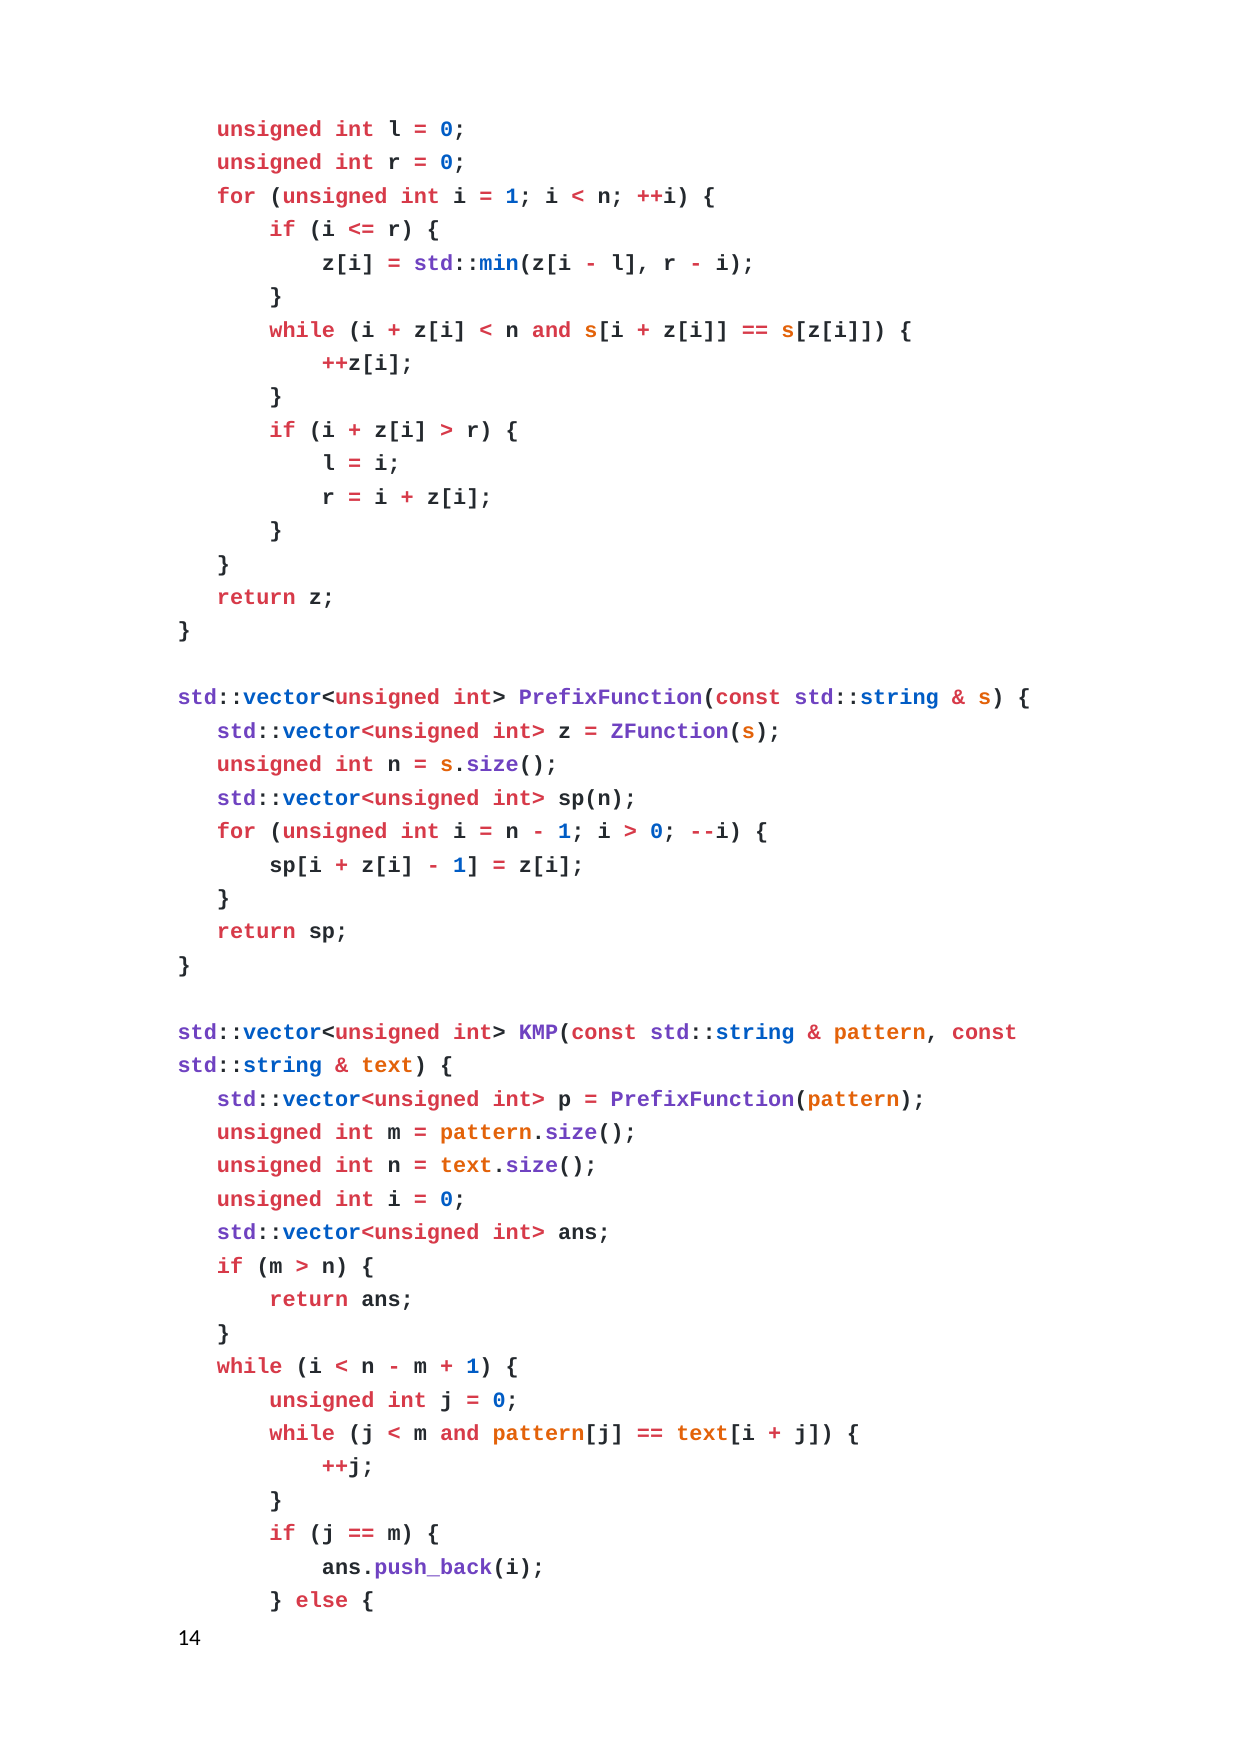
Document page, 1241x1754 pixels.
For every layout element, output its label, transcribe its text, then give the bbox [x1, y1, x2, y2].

text } [177, 553, 1152, 578]
text if (i <= r) { [177, 218, 1152, 243]
text while (j < m and pattern[j] == text[i + j]) { [177, 1422, 1152, 1447]
text return z; [177, 586, 1152, 611]
text if (m > n) { [177, 1255, 1152, 1280]
text std::vector<unsigned int> PrefixFunction(const std::string & s) { [177, 687, 1152, 711]
text r = i + z[i]; [177, 486, 1152, 511]
text ans.push_back(i); [177, 1556, 1152, 1581]
text ++j; [177, 1456, 1152, 1480]
text unsigned int l = 0; [177, 118, 1152, 143]
text while (i < n - m + 1) { [177, 1355, 1152, 1380]
text if (i + z[i] > r) { [177, 419, 1152, 444]
text std::vector<unsigned int> ans; [177, 1222, 1152, 1246]
text } [177, 285, 1152, 310]
text } [177, 386, 1152, 410]
text z[i] = std::min(z[i - l], r - i); [177, 252, 1152, 277]
text unsigned int m = pattern.size(); [177, 1121, 1152, 1146]
text } [177, 519, 1152, 544]
text unsigned int n = text.size(); [177, 1155, 1152, 1179]
text std::vector<unsigned int> p = PrefixFunction(pattern); [177, 1088, 1152, 1113]
text } [177, 620, 1152, 644]
text ++z[i]; [177, 352, 1152, 377]
text } [177, 887, 1152, 912]
text l = i; [177, 452, 1152, 477]
text } [177, 1489, 1152, 1514]
text return ans; [177, 1288, 1152, 1313]
text std::vector<unsigned int> sp(n); [177, 787, 1152, 812]
text unsigned int j = 0; [177, 1389, 1152, 1413]
text return sp; [177, 921, 1152, 945]
text unsigned int n = s.size(); [177, 753, 1152, 778]
text if (j == m) { [177, 1522, 1152, 1547]
text for (unsigned int i = 1; i < n; ++i) { [177, 185, 1152, 210]
text unsigned int r = 0; [177, 152, 1152, 176]
text while (i + z[i] < n and s[i + z[i]] == s[z[i]]) { [177, 319, 1152, 343]
text for (unsigned int i = n - 1; i > 0; --i) { [177, 820, 1152, 845]
text } [177, 1322, 1152, 1347]
text std::vector<unsigned int> z = ZFunction(s); [177, 720, 1152, 745]
text std::vector<unsigned int> KMP(const std::string & pattern, const std::string & text) { [177, 1021, 1152, 1079]
text } [177, 954, 1152, 979]
text } else { [177, 1589, 1152, 1614]
text sp[i + z[i] - 1] = z[i]; [177, 854, 1152, 878]
text unsigned int i = 0; [177, 1188, 1152, 1213]
